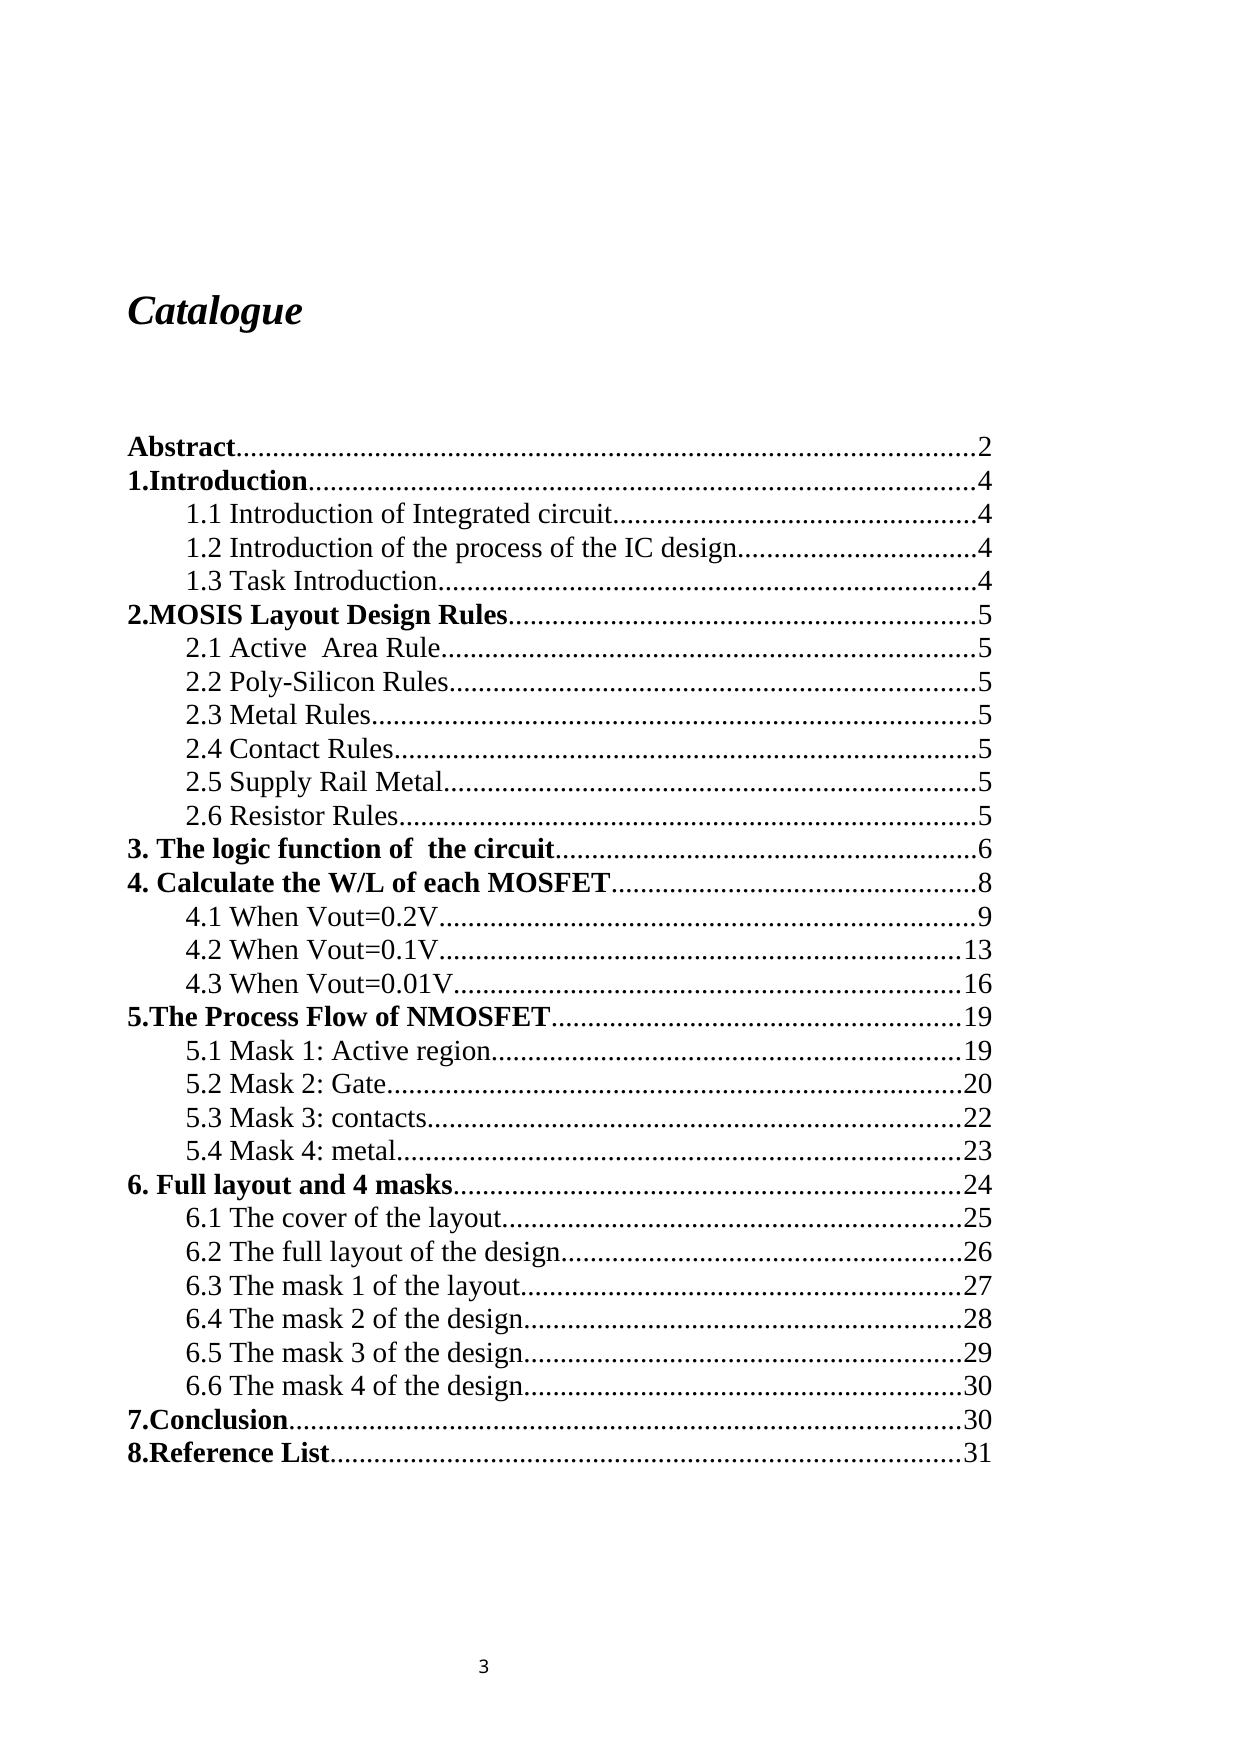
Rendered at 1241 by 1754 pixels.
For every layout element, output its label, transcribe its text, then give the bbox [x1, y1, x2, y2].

text 1.3 Task Introduction 4 [127, 563, 1130, 597]
text 6.1 The cover of the layout 25 [127, 1201, 1130, 1234]
list Catalogue [127, 285, 1130, 333]
text Abstract 2 [127, 429, 1130, 463]
text 7.Conclusion 30 [127, 1402, 1130, 1435]
text 5.3 Mask 3: contacts 22 [127, 1100, 1130, 1133]
text 6.5 The mask 3 of the design 29 [127, 1335, 1130, 1368]
text 5.2 Mask 2: Gate 20 [127, 1066, 1130, 1100]
text 6.4 The mask 2 of the design 28 [127, 1301, 1130, 1335]
text 2.5 Supply Rail Metal 5 [127, 764, 1130, 798]
text 4.2 When Vout=0.1V 13 [127, 932, 1130, 966]
text 3. The logic function of the circuit 6 [127, 832, 1130, 865]
text 2.1 Active Area Rule 5 [127, 630, 1130, 664]
text 6.6 The mask 4 of the design 30 [127, 1368, 1130, 1402]
text 2.3 Metal Rules 5 [127, 697, 1130, 731]
text 4.1 When Vout=0.2V 9 [127, 899, 1130, 932]
text 2.2 Poly-Silicon Rules 5 [127, 664, 1130, 697]
text 6. Full layout and 4 masks 24 [127, 1167, 1130, 1201]
text 6.3 The mask 1 of the layout 27 [127, 1268, 1130, 1301]
text 1.1 Introduction of Integrated circuit 4 [127, 496, 1130, 530]
text 5.The Process Flow of NMOSFET 19 [127, 999, 1130, 1033]
text 1.2 Introduction of the process of the IC design 4 [127, 530, 1130, 563]
text 2.4 Contact Rules 5 [127, 731, 1130, 764]
text 5.4 Mask 4: metal 23 [127, 1133, 1130, 1167]
text 6.2 The full layout of the design 26 [127, 1234, 1130, 1268]
text 1.Introduction 4 [127, 463, 1130, 496]
text 4.3 When Vout=0.01V 16 [127, 966, 1130, 999]
text 2.6 Resistor Rules 5 [127, 798, 1130, 832]
text 2.MOSIS Layout Design Rules 5 [127, 597, 1130, 630]
text 4. Calculate the W/L of each MOSFET 8 [127, 865, 1130, 899]
text 5.1 Mask 1: Active region 19 [127, 1033, 1130, 1066]
text 8.Reference List 31 [127, 1435, 1130, 1469]
